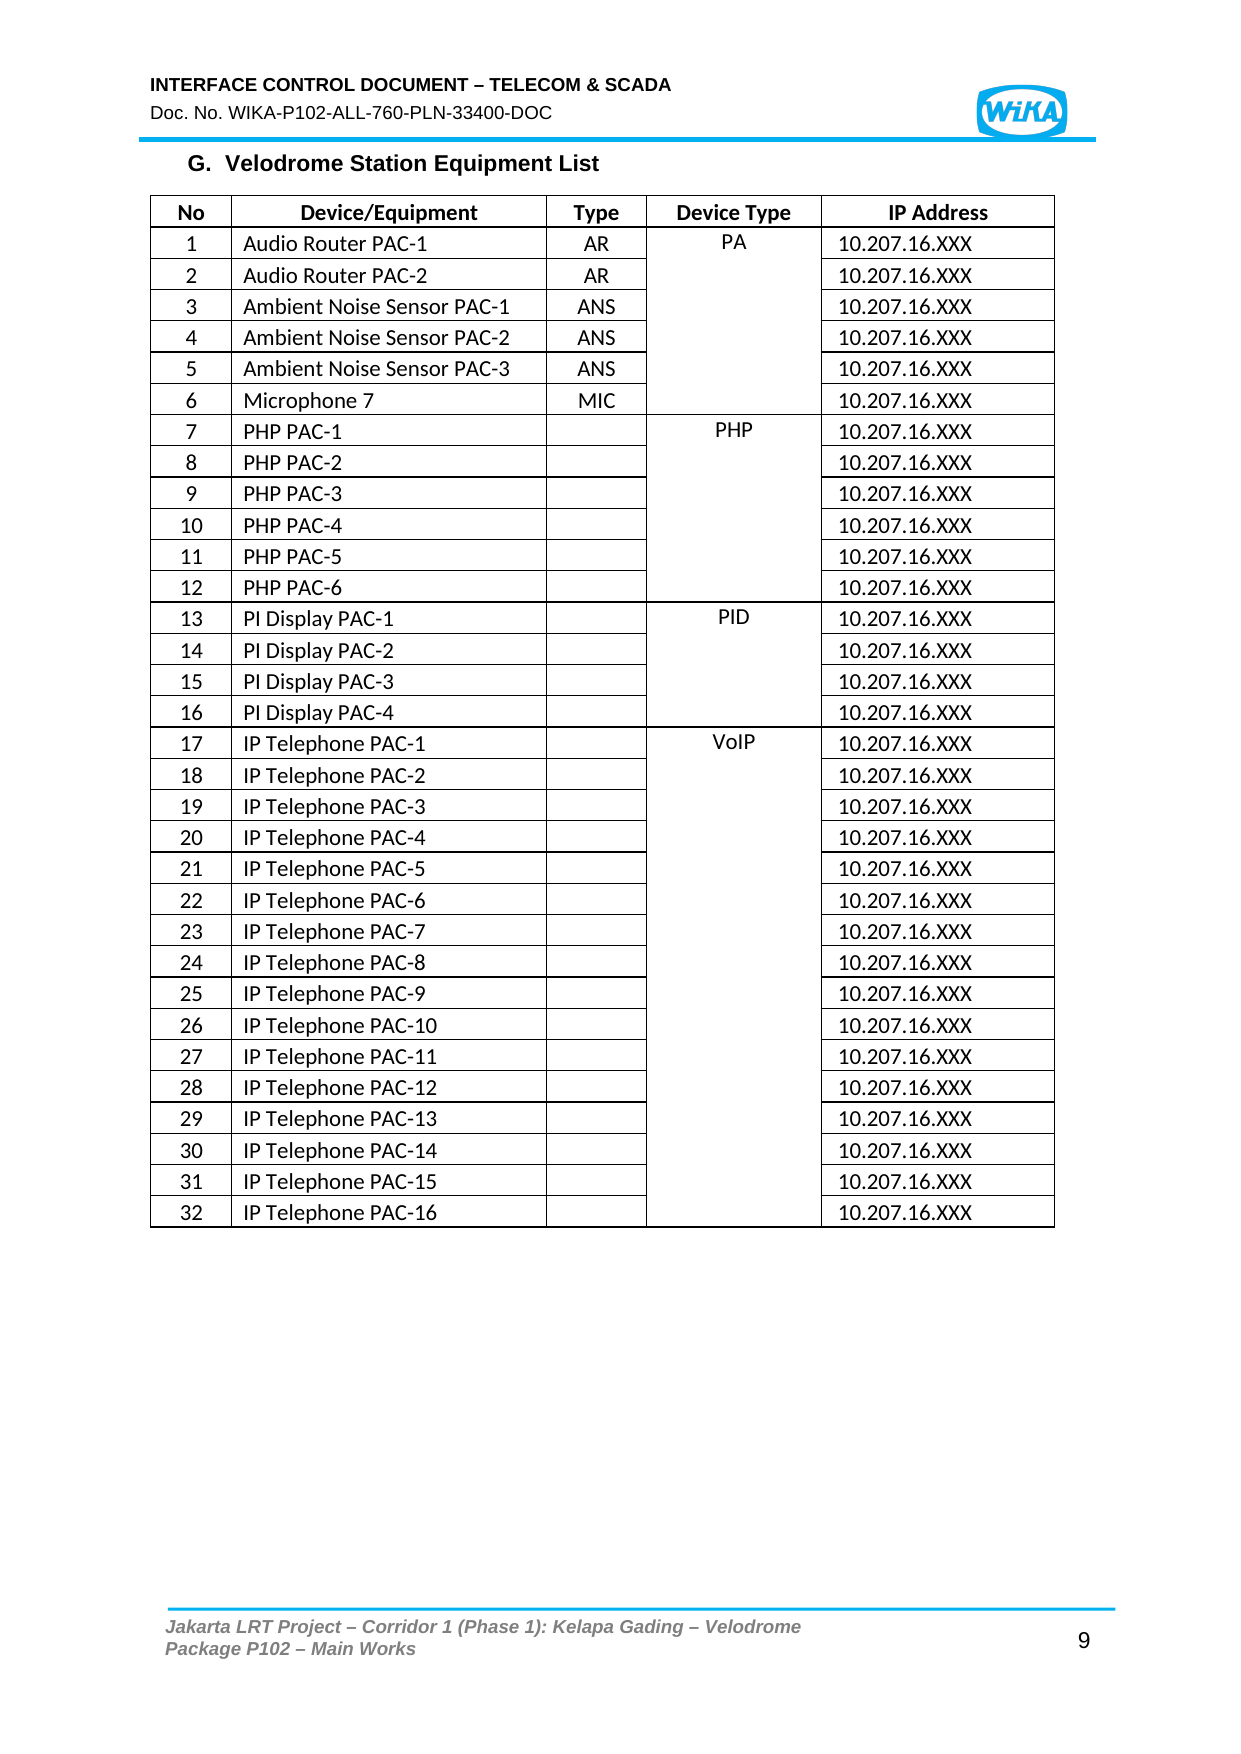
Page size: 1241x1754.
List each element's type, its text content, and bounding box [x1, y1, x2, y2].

table_cell IP Telephone PAC-15 [232, 1165, 546, 1195]
table_cell IP Telephone PAC-11 [232, 1040, 546, 1070]
table_cell [547, 790, 646, 820]
table_header IP Address [822, 196, 1054, 226]
table_cell [547, 1040, 646, 1070]
table_cell 27 [151, 1040, 231, 1070]
table_cell 14 [151, 634, 231, 664]
table_cell 10.207.16.XXX [822, 915, 1054, 945]
table_cell [547, 821, 646, 851]
table_cell PHP PAC-5 [232, 540, 546, 570]
table_header Device Type [647, 196, 821, 226]
table_cell 10.207.16.XXX [822, 1196, 1054, 1226]
table_cell 10 [151, 509, 231, 539]
table_cell [547, 978, 646, 1008]
table_cell [547, 1196, 646, 1226]
picture [983, 105, 1057, 134]
table_cell 17 [151, 728, 231, 758]
table_cell 8 [151, 446, 231, 476]
table_cell AR [547, 228, 646, 258]
table_cell IP Telephone PAC-2 [232, 759, 546, 789]
table_cell [547, 540, 646, 570]
table_cell [547, 1009, 646, 1039]
table_cell [547, 1134, 646, 1164]
table_cell 19 [151, 790, 231, 820]
table_cell Ambient Noise Sensor PAC-2 [232, 321, 546, 351]
table_cell 10.207.16.XXX [822, 696, 1054, 726]
table_cell PHP PAC-4 [232, 509, 546, 539]
table_cell 13 [151, 603, 231, 633]
table_cell 21 [151, 853, 231, 883]
table_cell IP Telephone PAC-8 [232, 946, 546, 976]
table_cell 10.207.16.XXX [822, 478, 1054, 508]
table_cell 10.207.16.XXX [822, 1071, 1054, 1101]
table_cell IP Telephone PAC-16 [232, 1196, 546, 1226]
table_cell PI Display PAC-2 [232, 634, 546, 664]
table_cell 10.207.16.XXX [822, 1009, 1054, 1039]
table_cell 10.207.16.XXX [822, 1103, 1054, 1133]
table_cell 10.207.16.XXX [822, 728, 1054, 758]
table_cell 18 [151, 759, 231, 789]
table_header No [151, 196, 231, 226]
table_cell PHP [647, 415, 821, 601]
table_cell [547, 1165, 646, 1195]
table_cell [547, 696, 646, 726]
table_cell IP Telephone PAC-6 [232, 884, 546, 914]
table_cell 23 [151, 915, 231, 945]
table_header Type [547, 196, 646, 226]
table_cell [547, 946, 646, 976]
table_cell 10.207.16.XXX [822, 603, 1054, 633]
table_cell [547, 665, 646, 695]
table_cell [547, 446, 646, 476]
table_cell IP Telephone PAC-13 [232, 1103, 546, 1133]
table_cell IP Telephone PAC-12 [232, 1071, 546, 1101]
table_cell 28 [151, 1071, 231, 1101]
table_cell PHP PAC-3 [232, 478, 546, 508]
table_cell 20 [151, 821, 231, 851]
table_cell 10.207.16.XXX [822, 1134, 1054, 1164]
table_cell 7 [151, 415, 231, 445]
picture [988, 90, 1062, 118]
table_cell 9 [151, 478, 231, 508]
table_cell [547, 884, 646, 914]
table_cell [547, 415, 646, 445]
table_cell PHP PAC-6 [232, 571, 546, 601]
table_cell [547, 1071, 646, 1101]
table_cell 10.207.16.XXX [822, 1040, 1054, 1070]
table_cell 10.207.16.XXX [822, 353, 1054, 383]
table_cell 15 [151, 665, 231, 695]
table_cell 10.207.16.XXX [822, 384, 1054, 414]
table_cell PID [647, 603, 821, 726]
table_header Device/Equipment [232, 196, 546, 226]
table_cell 31 [151, 1165, 231, 1195]
table_cell 1 [151, 228, 231, 258]
table_cell VoIP [647, 728, 821, 1226]
table_cell 10.207.16.XXX [822, 321, 1054, 351]
table_cell [547, 509, 646, 539]
table_cell 4 [151, 321, 231, 351]
table_cell 10.207.16.XXX [822, 228, 1054, 258]
table_cell [547, 728, 646, 758]
table_cell 10.207.16.XXX [822, 884, 1054, 914]
table_cell IP Telephone PAC-3 [232, 790, 546, 820]
table_cell ANS [547, 290, 646, 320]
table_cell 26 [151, 1009, 231, 1039]
table_cell IP Telephone PAC-5 [232, 853, 546, 883]
table_cell 10.207.16.XXX [822, 540, 1054, 570]
table_cell Microphone 7 [232, 384, 546, 414]
table_cell 10.207.16.XXX [822, 415, 1054, 445]
table_cell 11 [151, 540, 231, 570]
table_cell ANS [547, 321, 646, 351]
table_cell PHP PAC-1 [232, 415, 546, 445]
table_cell [547, 571, 646, 601]
table_cell [547, 634, 646, 664]
table_cell 22 [151, 884, 231, 914]
table_cell PHP PAC-2 [232, 446, 546, 476]
table_cell 10.207.16.XXX [822, 290, 1054, 320]
table_cell 5 [151, 353, 231, 383]
table_cell Ambient Noise Sensor PAC-1 [232, 290, 546, 320]
table_cell 12 [151, 571, 231, 601]
table_cell 10.207.16.XXX [822, 759, 1054, 789]
table_cell 10.207.16.XXX [822, 821, 1054, 851]
table_cell [547, 915, 646, 945]
table_cell IP Telephone PAC-4 [232, 821, 546, 851]
table_cell 25 [151, 978, 231, 1008]
table_cell 6 [151, 384, 231, 414]
table_cell IP Telephone PAC-1 [232, 728, 546, 758]
table_cell 30 [151, 1134, 231, 1164]
table_cell IP Telephone PAC-9 [232, 978, 546, 1008]
table_cell 10.207.16.XXX [822, 1165, 1054, 1195]
table_cell 10.207.16.XXX [822, 446, 1054, 476]
table_cell AR [547, 259, 646, 289]
table_cell 10.207.16.XXX [822, 665, 1054, 695]
table_cell IP Telephone PAC-7 [232, 915, 546, 945]
table_cell 24 [151, 946, 231, 976]
table_cell PI Display PAC-3 [232, 665, 546, 695]
table_cell 2 [151, 259, 231, 289]
table_cell [547, 1103, 646, 1133]
table_cell 10.207.16.XXX [822, 978, 1054, 1008]
table_cell 10.207.16.XXX [822, 853, 1054, 883]
table_cell 10.207.16.XXX [822, 790, 1054, 820]
table_cell ANS [547, 353, 646, 383]
table_cell 16 [151, 696, 231, 726]
table_cell 29 [151, 1103, 231, 1133]
table_cell 3 [151, 290, 231, 320]
table_cell [547, 853, 646, 883]
table_cell 10.207.16.XXX [822, 259, 1054, 289]
table_cell Audio Router PAC-1 [232, 228, 546, 258]
table_cell MIC [547, 384, 646, 414]
table_cell IP Telephone PAC-10 [232, 1009, 546, 1039]
table_cell Ambient Noise Sensor PAC-3 [232, 353, 546, 383]
table_cell 10.207.16.XXX [822, 509, 1054, 539]
table_cell [547, 759, 646, 789]
table_cell 10.207.16.XXX [822, 634, 1054, 664]
list Velodrome Station Equipment List [187, 150, 1090, 176]
table_cell PA [647, 228, 821, 414]
table_cell 10.207.16.XXX [822, 946, 1054, 976]
table_cell PI Display PAC-1 [232, 603, 546, 633]
picture [973, 81, 1071, 136]
table_cell 10.207.16.XXX [822, 571, 1054, 601]
table_cell Audio Router PAC-2 [232, 259, 546, 289]
table_cell 32 [151, 1196, 231, 1226]
table_cell [547, 603, 646, 633]
table_cell IP Telephone PAC-14 [232, 1134, 546, 1164]
table_cell [547, 478, 646, 508]
table_cell PI Display PAC-4 [232, 696, 546, 726]
